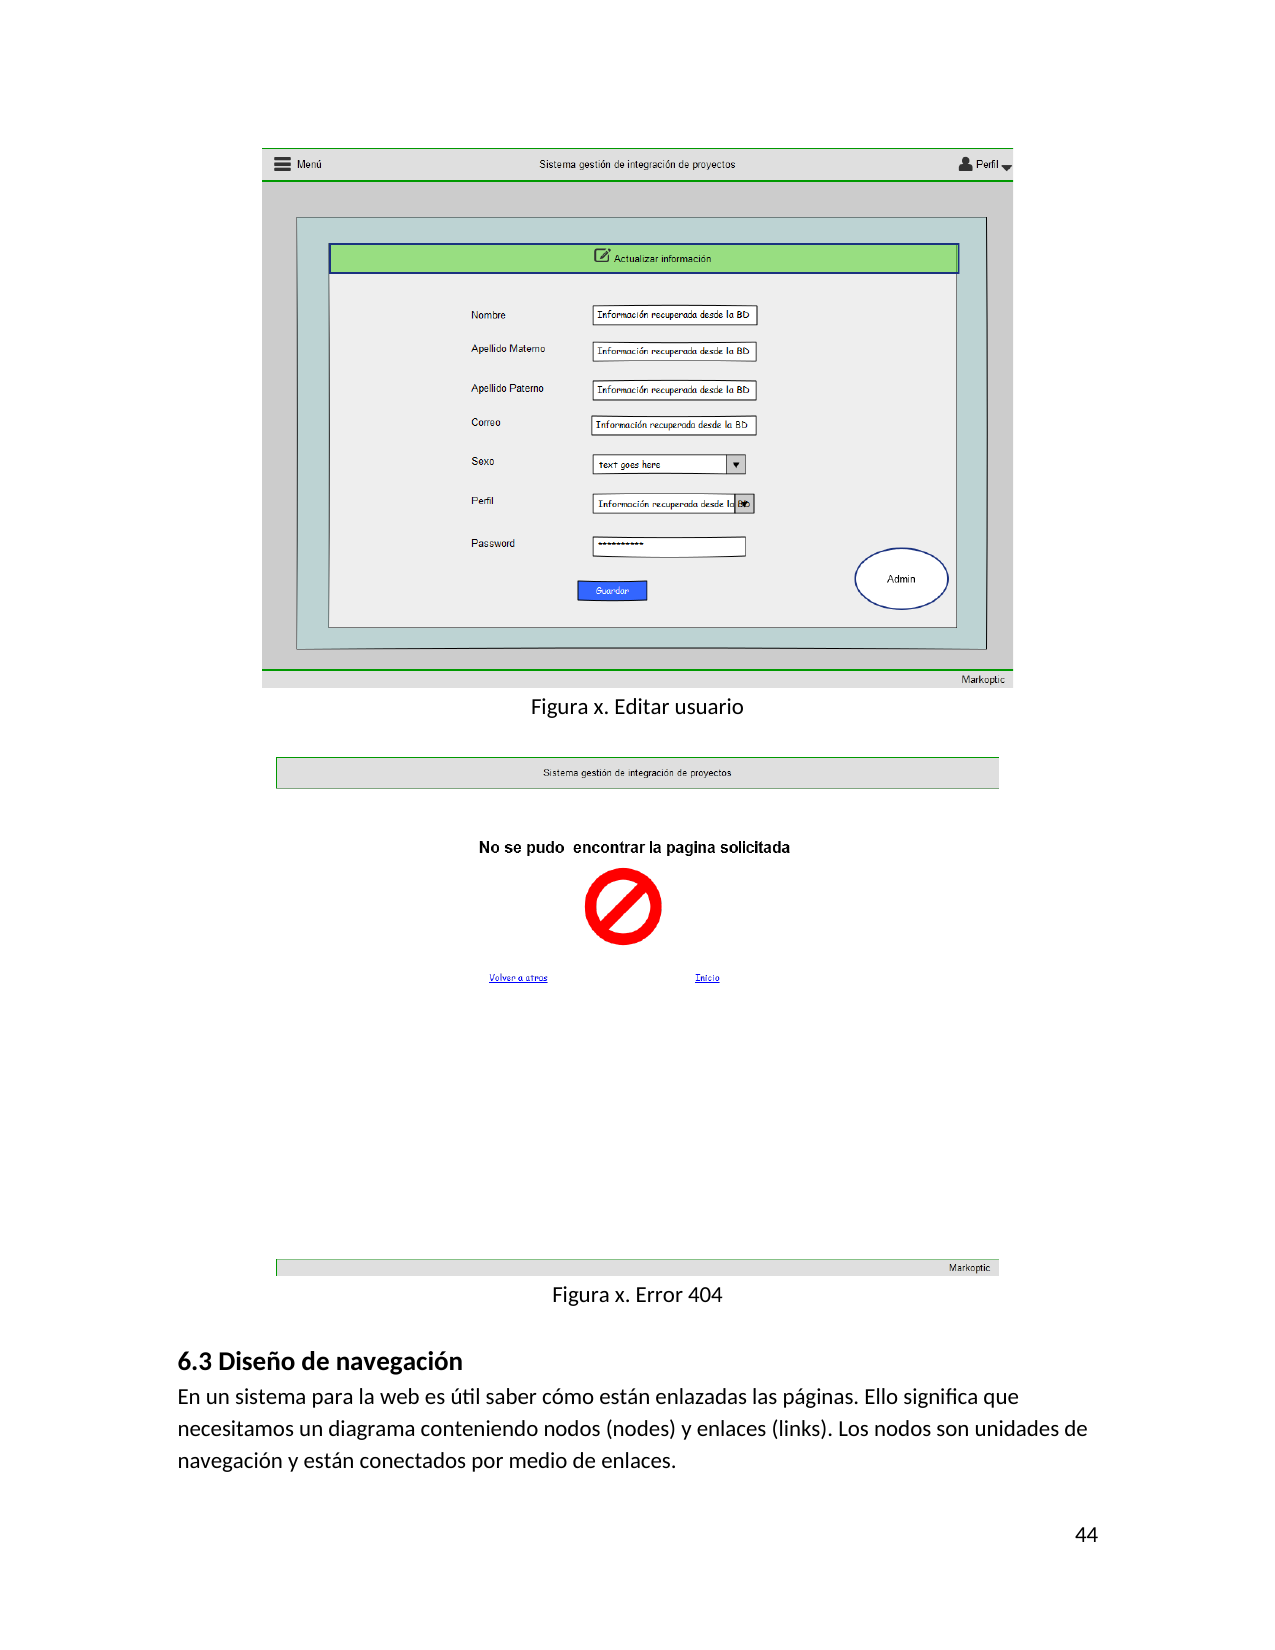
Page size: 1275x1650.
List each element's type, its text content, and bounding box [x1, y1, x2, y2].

text 6.3 Diseño de navegación [177, 1344, 1098, 1377]
text En un sistema para la web es útil saber cómo están enlazadas las páginas. Ello significa que necesitamos un diagrama conteniendo nodos (nodes) y enlaces (links). Los nodos son unidades de navegación y están conectados por medio de enlaces. [177, 1382, 1098, 1475]
picture [262, 147, 1014, 688]
text Figura x. Editar usuario [177, 692, 1098, 720]
text Figura x. Error 404 [177, 1280, 1098, 1308]
picture [276, 756, 999, 1276]
